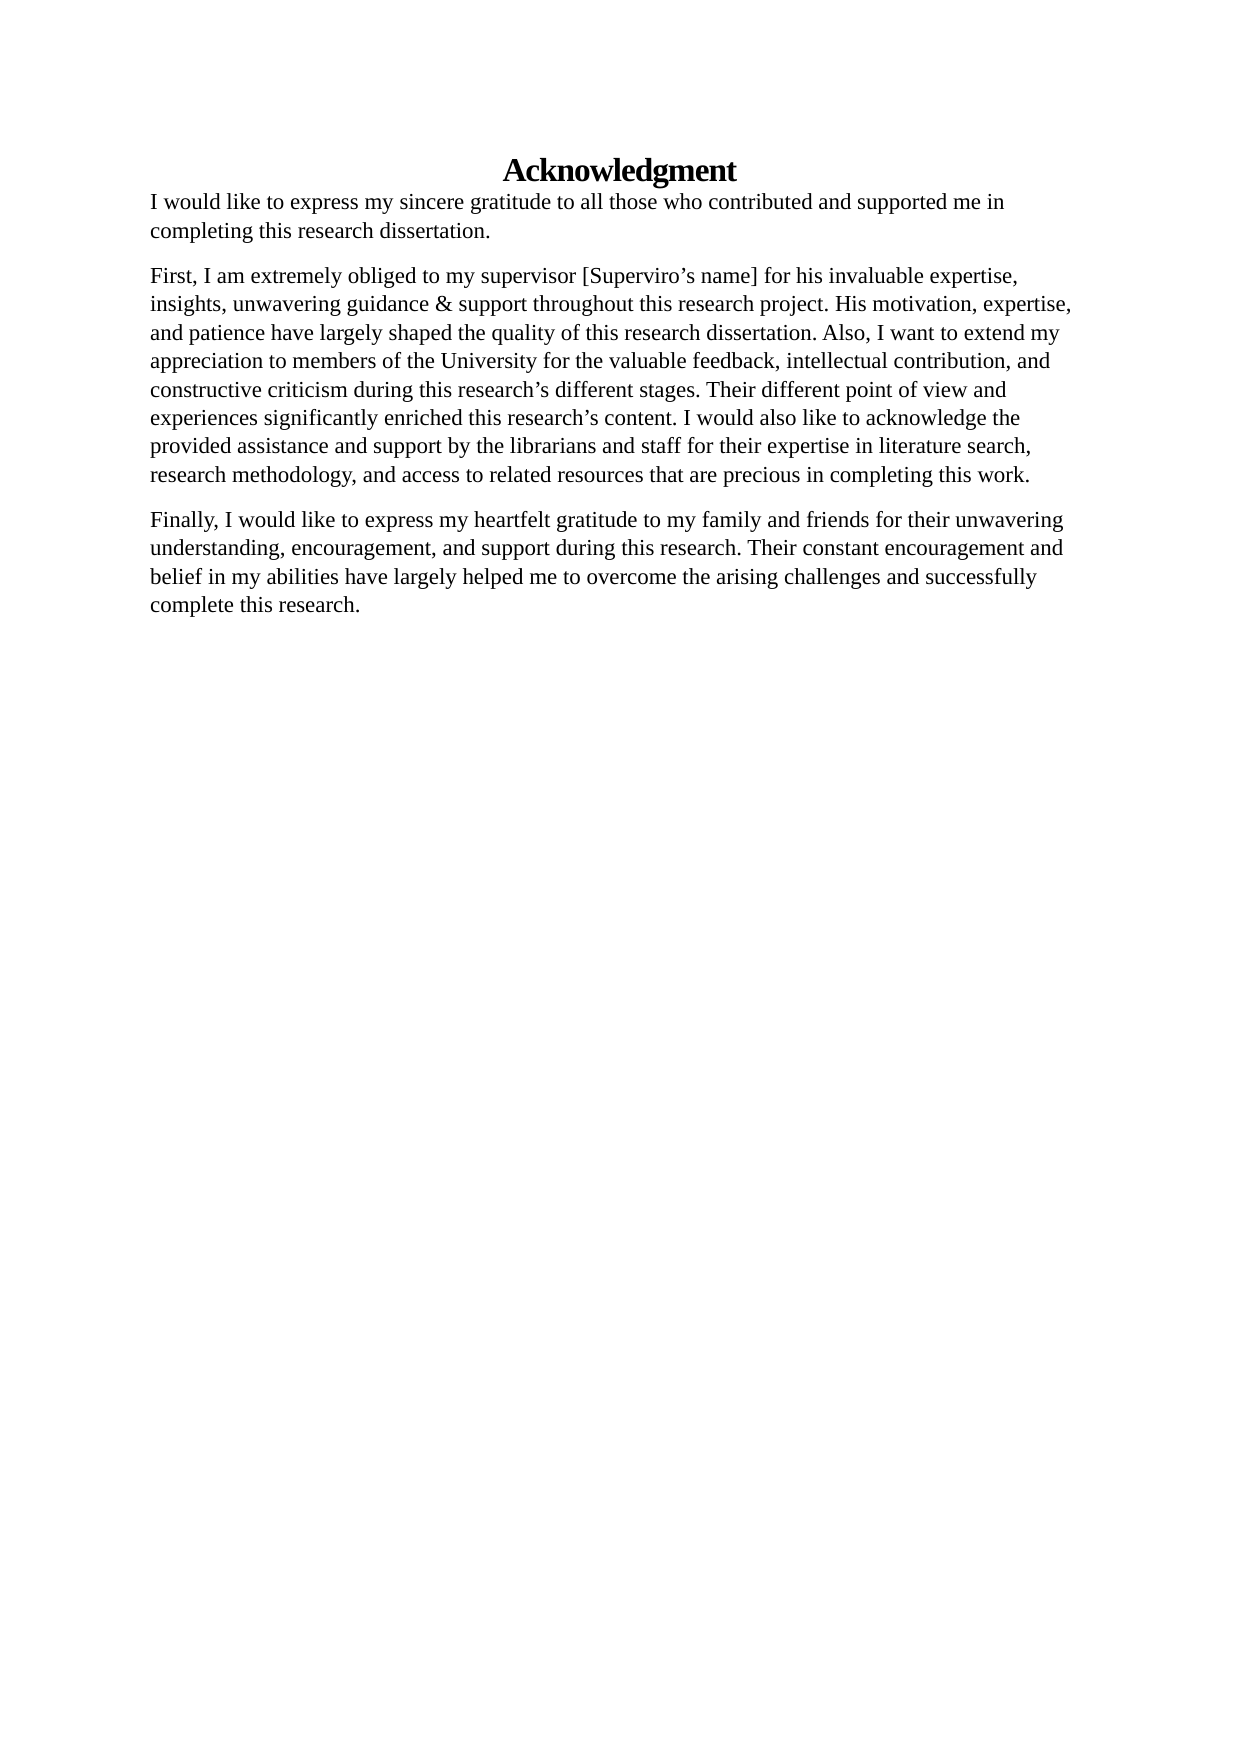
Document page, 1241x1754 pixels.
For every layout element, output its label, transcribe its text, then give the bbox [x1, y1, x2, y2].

text I would like to express my sincere gratitude to all those who contributed and supported me in completing this research dissertation. [150, 188, 1090, 243]
text First, I am extremely obliged to my supervisor [Superviro’s name] for his invaluable expertise, insights, unwavering guidance & support throughout this research project. His motivation, expertise, and patience have largely shaped the quality of this research dissertation. Also, I want to extend my appreciation to members of the University for the valuable feedback, intellectual contribution, and constructive criticism during this research’s different stages. Their different point of view and experiences significantly enriched this research’s content. I would also like to acknowledge the provided assistance and support by the librarians and staff for their expertise in literature search, research methodology, and access to related resources that are precious in completing this work. [150, 262, 1090, 487]
title Acknowledgment [150, 150, 1090, 188]
text Finally, I would like to express my heartfelt gratitude to my family and friends for their unwavering understanding, encouragement, and support during this research. Their constant encouragement and belief in my abilities have largely helped me to overcome the arising challenges and successfully complete this research. [150, 506, 1090, 618]
